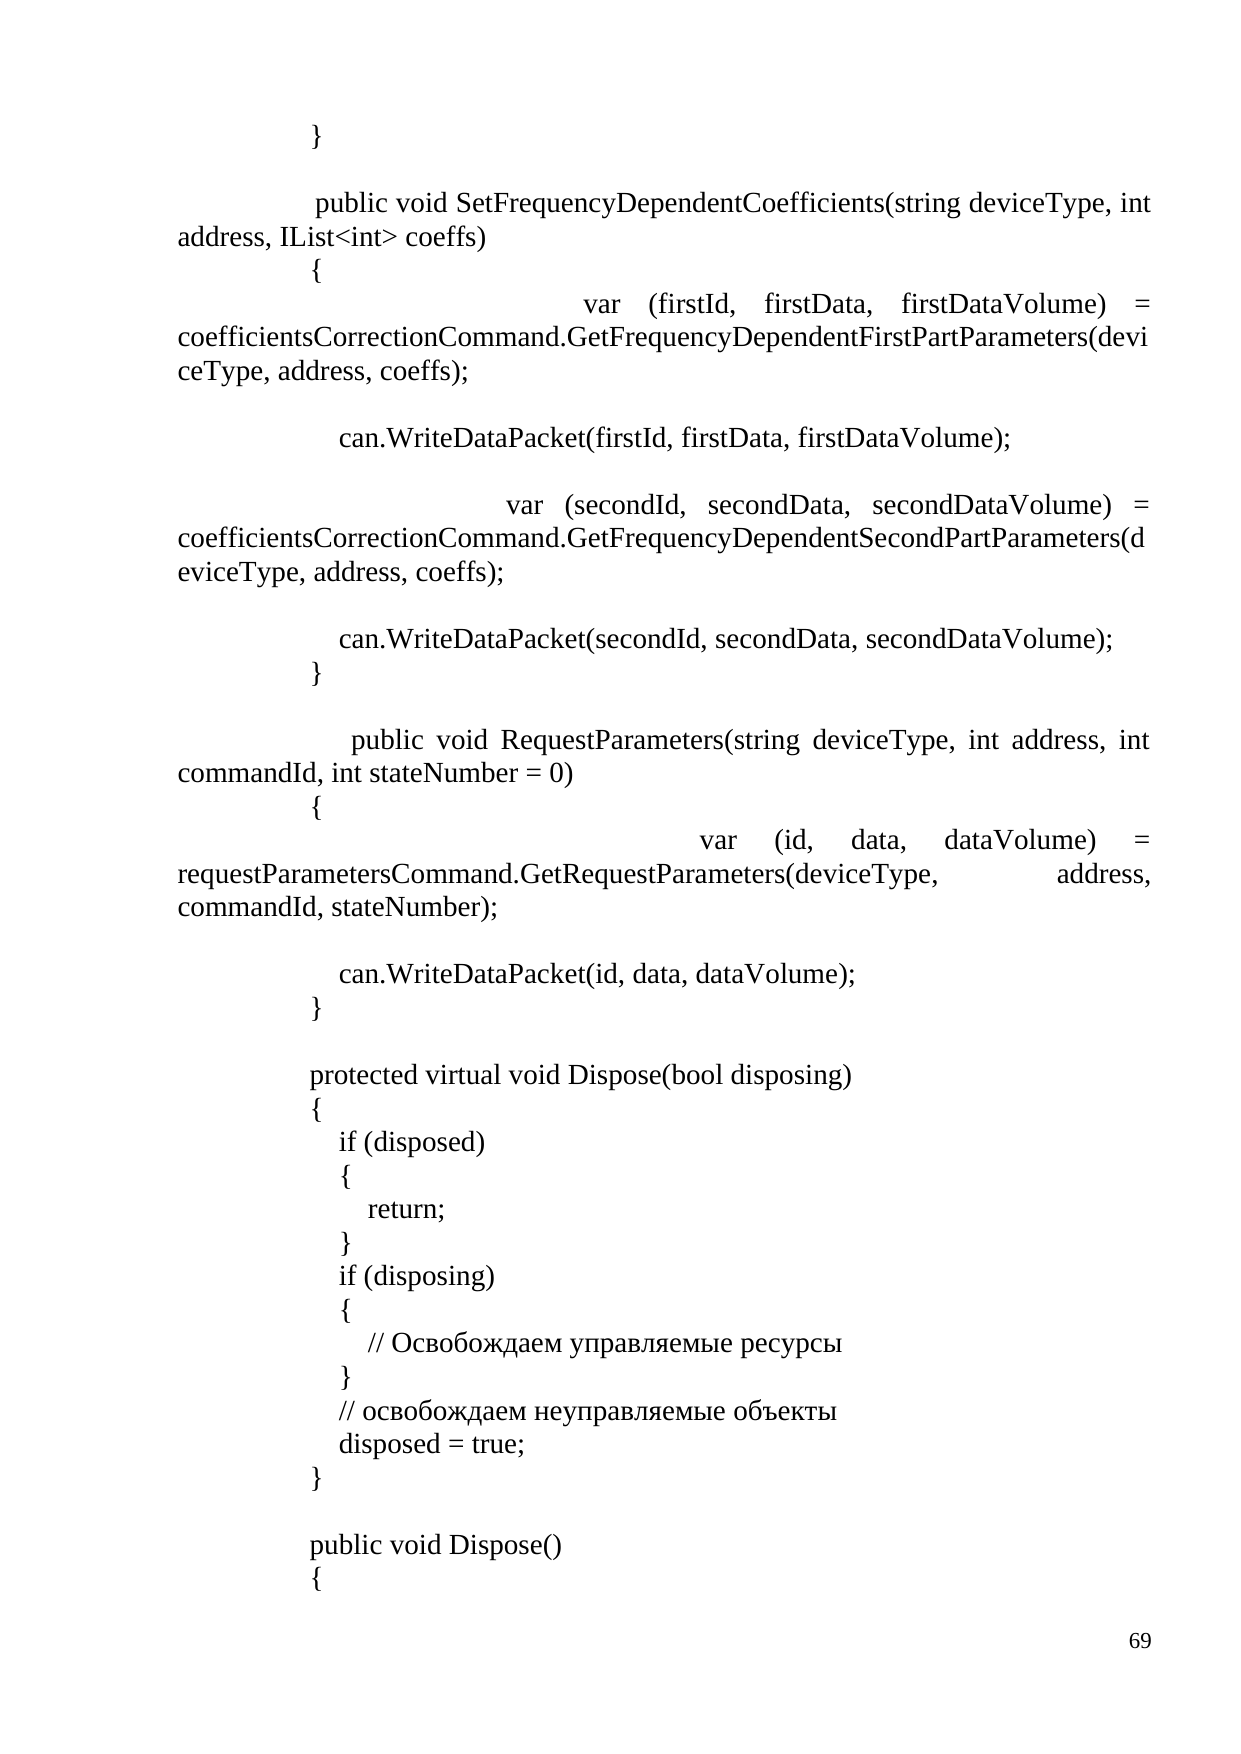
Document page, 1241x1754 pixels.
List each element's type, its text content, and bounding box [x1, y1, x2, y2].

text can.WriteDataPacket(secondId, secondData, secondDataVolume); [177, 621, 1152, 655]
text public void RequestParameters(string deviceType, int address, int commandId, int stateNumber = 0) [177, 722, 1152, 789]
text } [177, 118, 1152, 152]
text { [177, 789, 1152, 822]
text { [177, 1091, 1152, 1124]
text { [177, 1292, 1152, 1326]
text } [177, 1225, 1152, 1258]
text var (secondId, secondData, secondDataVolume) = coefficientsCorrectionCommand.GetFrequencyDependentSecondPartParameters(deviceType, address, coeffs); [177, 487, 1152, 588]
text can.WriteDataPacket(id, data, dataVolume); [177, 957, 1152, 990]
text } [177, 655, 1152, 688]
text public void SetFrequencyDependentCoefficients(string deviceType, int address, IList<int> coeffs) [177, 185, 1152, 252]
text return; [177, 1191, 1152, 1225]
text var (id, data, dataVolume) = requestParametersCommand.GetRequestParameters(deviceType, address, commandId, stateNumber); [177, 822, 1152, 923]
text // Освобождаем управляемые ресурсы [177, 1326, 1152, 1359]
text can.WriteDataPacket(firstId, firstData, firstDataVolume); [177, 420, 1152, 453]
text { [177, 1560, 1152, 1594]
text } [177, 990, 1152, 1024]
text { [177, 252, 1152, 286]
text // освобождаем неуправляемые объекты [177, 1393, 1152, 1426]
text if (disposed) [177, 1124, 1152, 1158]
text if (disposing) [177, 1258, 1152, 1292]
text protected virtual void Dispose(bool disposing) [177, 1057, 1152, 1091]
text disposed = true; [177, 1426, 1152, 1460]
text } [177, 1460, 1152, 1493]
text { [177, 1158, 1152, 1191]
text } [177, 1359, 1152, 1393]
text var (firstId, firstData, firstDataVolume) = coefficientsCorrectionCommand.GetFrequencyDependentFirstPartParameters(deviceType, address, coeffs); [177, 286, 1152, 386]
text public void Dispose() [177, 1527, 1152, 1560]
